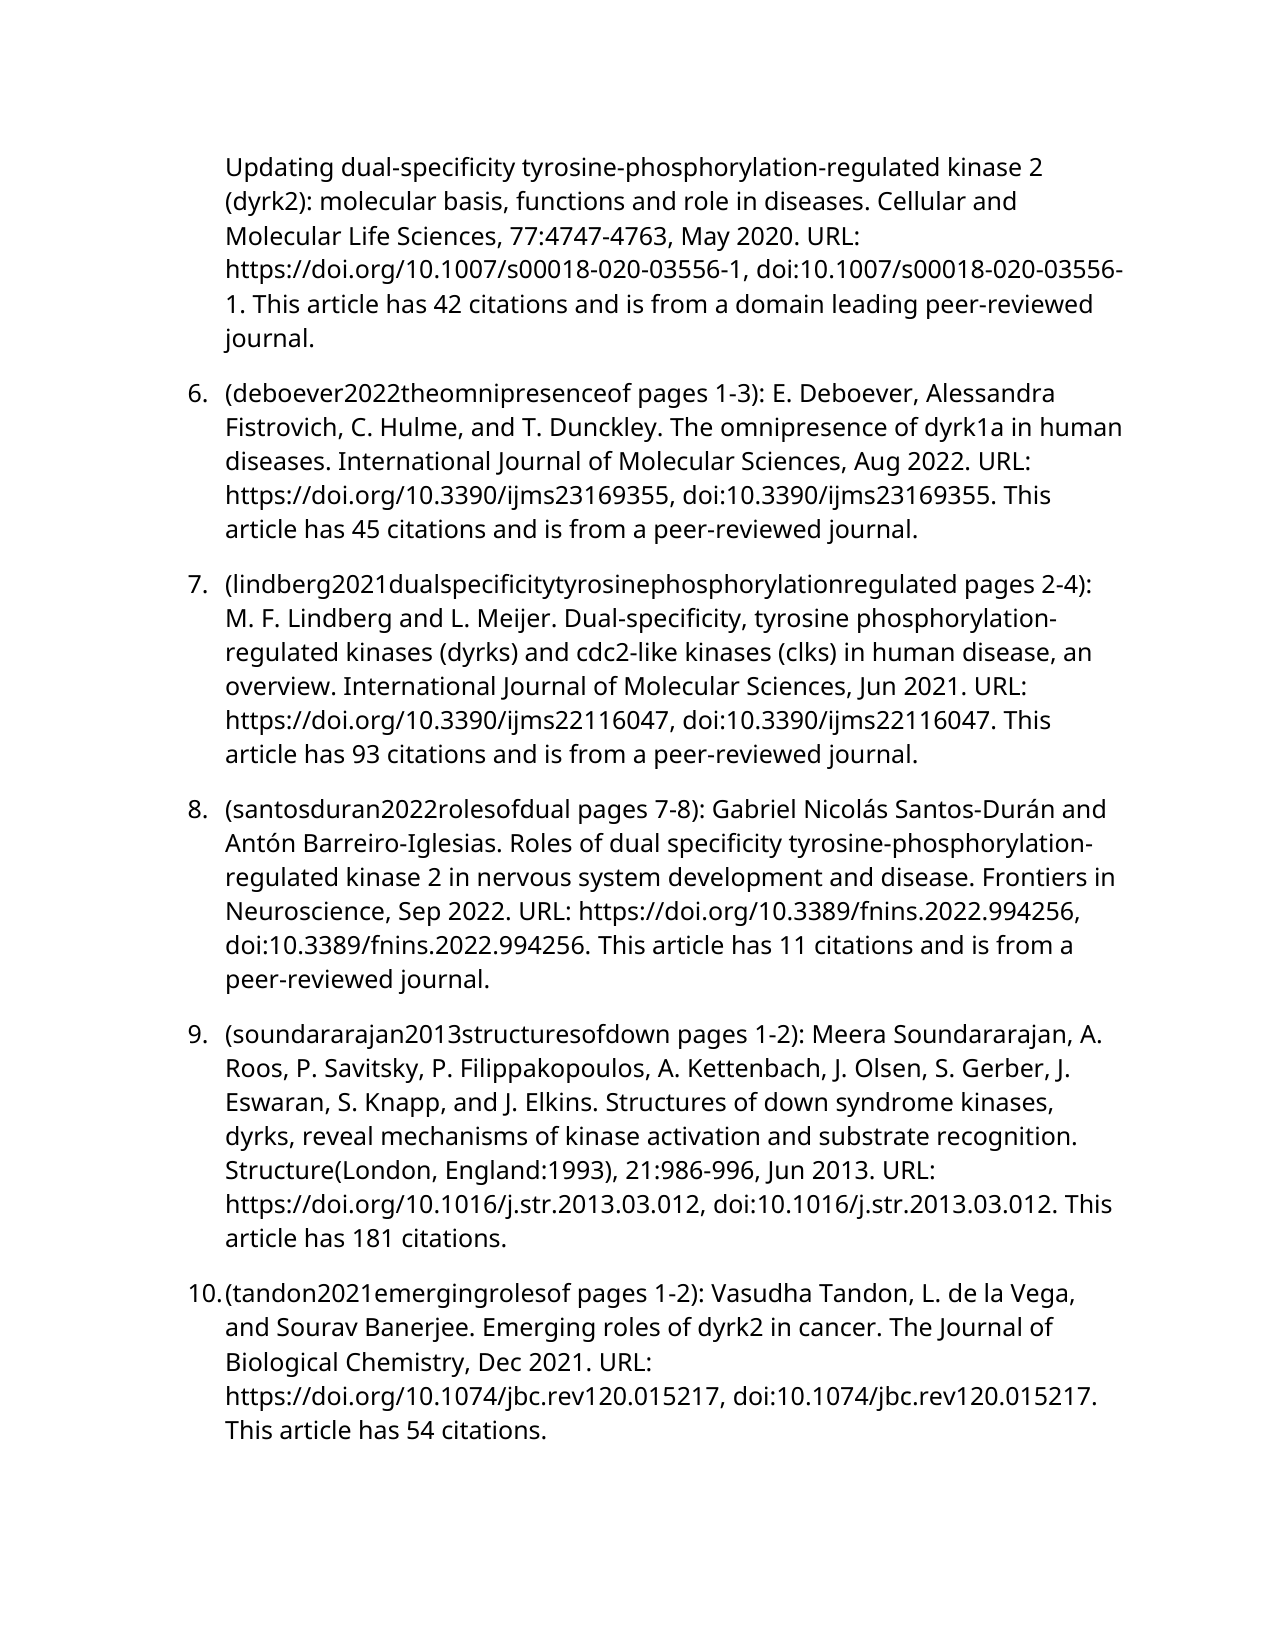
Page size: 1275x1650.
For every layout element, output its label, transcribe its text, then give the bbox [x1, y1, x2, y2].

list (tandon2021emergingrolesof pages 1-2): Vasudha Tandon, L. de la Vega, and Sourav Banerjee. Emerging roles of dyrk2 in cancer. The Journal of Biological Chemistry, Dec 2021. URL: https://doi.org/10.1074/jbc.rev120.015217, doi:10.1074/jbc.rev120.015217. This article has 54 citations. [187, 1276, 1125, 1446]
list (soundararajan2013structuresofdown pages 1-2): Meera Soundararajan, A. Roos, P. Savitsky, P. Filippakopoulos, A. Kettenbach, J. Olsen, S. Gerber, J. Eswaran, S. Knapp, and J. Elkins. Structures of down syndrome kinases, dyrks, reveal mechanisms of kinase activation and substrate recognition. Structure(London, England:1993), 21:986-996, Jun 2013. URL: https://doi.org/10.1016/j.str.2013.03.012, doi:10.1016/j.str.2013.03.012. This article has 181 citations. [187, 1017, 1125, 1255]
list (deboever2022theomnipresenceof pages 1-3): E. Deboever, Alessandra Fistrovich, C. Hulme, and T. Dunckley. The omnipresence of dyrk1a in human diseases. International Journal of Molecular Sciences, Aug 2022. URL: https://doi.org/10.3390/ijms23169355, doi:10.3390/ijms23169355. This article has 45 citations and is from a peer-reviewed journal. [187, 375, 1125, 546]
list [187, 150, 1125, 354]
list (santosduran2022rolesofdual pages 7-8): Gabriel Nicolás Santos-Durán and Antón Barreiro-Iglesias. Roles of dual specificity tyrosine-phosphorylation-regulated kinase 2 in nervous system development and disease. Frontiers in Neuroscience, Sep 2022. URL: https://doi.org/10.3389/fnins.2022.994256, doi:10.3389/fnins.2022.994256. This article has 11 citations and is from a peer-reviewed journal. [187, 792, 1125, 996]
list (lindberg2021dualspecificitytyrosinephosphorylationregulated pages 2-4): M. F. Lindberg and L. Meijer. Dual-specificity, tyrosine phosphorylation-regulated kinases (dyrks) and cdc2-like kinases (clks) in human disease, an overview. International Journal of Molecular Sciences, Jun 2021. URL: https://doi.org/10.3390/ijms22116047, doi:10.3390/ijms22116047. This article has 93 citations and is from a peer-reviewed journal. [187, 566, 1125, 771]
